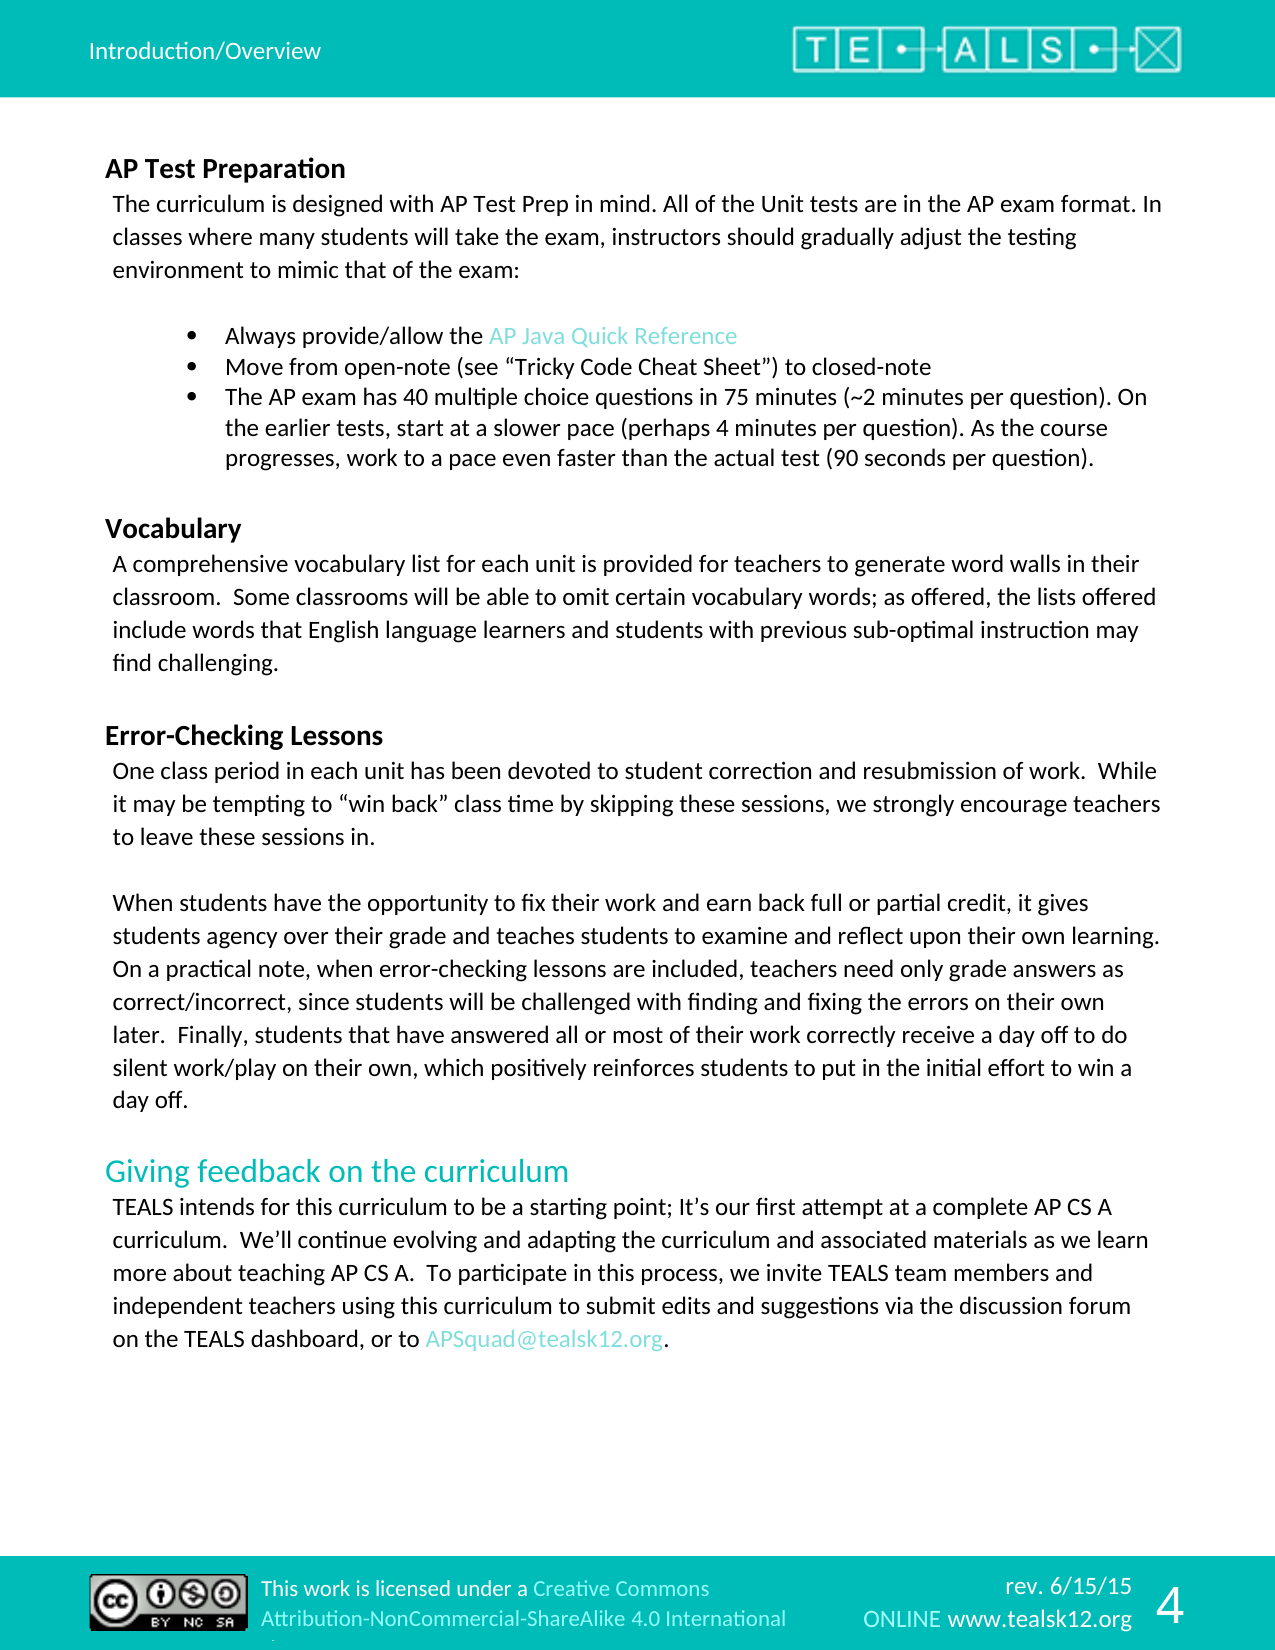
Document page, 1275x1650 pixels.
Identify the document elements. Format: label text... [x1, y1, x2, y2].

list Move from open-note (see “Tricky Code Cheat Sheet”) to closed-note [187, 351, 1162, 381]
text A comprehensive vocabulary list for each unit is provided for teachers to generate word walls in their classroom. Some classrooms will be able to omit certain vocabulary words; as offered, the lists offered include words that English language learners and students with previous sub-optimal instruction may find challenging. [112, 548, 1162, 677]
picture [773, 14, 1200, 81]
list Always provide/allow the AP Java Quick Reference [187, 320, 1162, 351]
text TEALS intends for this curriculum to be a starting point; It’s our first attempt at a complete AP CS A curriculum. We’ll continue evolving and adapting the curriculum and associated materials as we learn more about teaching AP CS A. To participate in this process, we invite TEALS team members and independent teachers using this curriculum to submit edits and suggestions via the discussion forum on the TEALS dashboard, or to APSquad@tealsk12.org. [112, 1191, 1162, 1353]
subtitle Giving feedback on the curriculum [105, 1150, 1200, 1191]
text One class period in each unit has been devoted to student correction and resubmission of work. While it may be tempting to “win back” class time by skipping these sessions, we strongly encourage teachers to leave these sessions in. [112, 755, 1162, 852]
text When students have the opportunity to fix their work and earn back full or partial credit, it gives students agency over their grade and teaches students to examine and reflect upon their own learning. On a practical note, when error-checking lessons are included, teachers need only grade answers as correct/incorrect, since students will be challenged with finding and fixing the errors on their own later. Finally, students that have answered all or most of their work correctly receive a day off to do silent work/play on their own, which positively reinforces students to put in the initial effort to win a day off. [112, 887, 1162, 1115]
list The AP exam has 40 multiple choice questions in 75 minutes (~2 minutes per question). On the earlier tests, start at a slower pace (perhaps 4 minutes per question). As the course progresses, work to a pace even faster than the actual test (90 seconds per question). [187, 381, 1162, 473]
subtitle Error-Checking Lessons [105, 717, 1200, 753]
subtitle AP Test Preparation [105, 150, 1200, 186]
picture [89, 1574, 248, 1631]
text The curriculum is designed with AP Test Prep in mind. All of the Unit tests are in the AP exam format. In classes where many students will take the exam, instructors should gradually adjust the testing environment to mimic that of the exam: [112, 188, 1162, 285]
subtitle Vocabulary [105, 510, 1200, 545]
